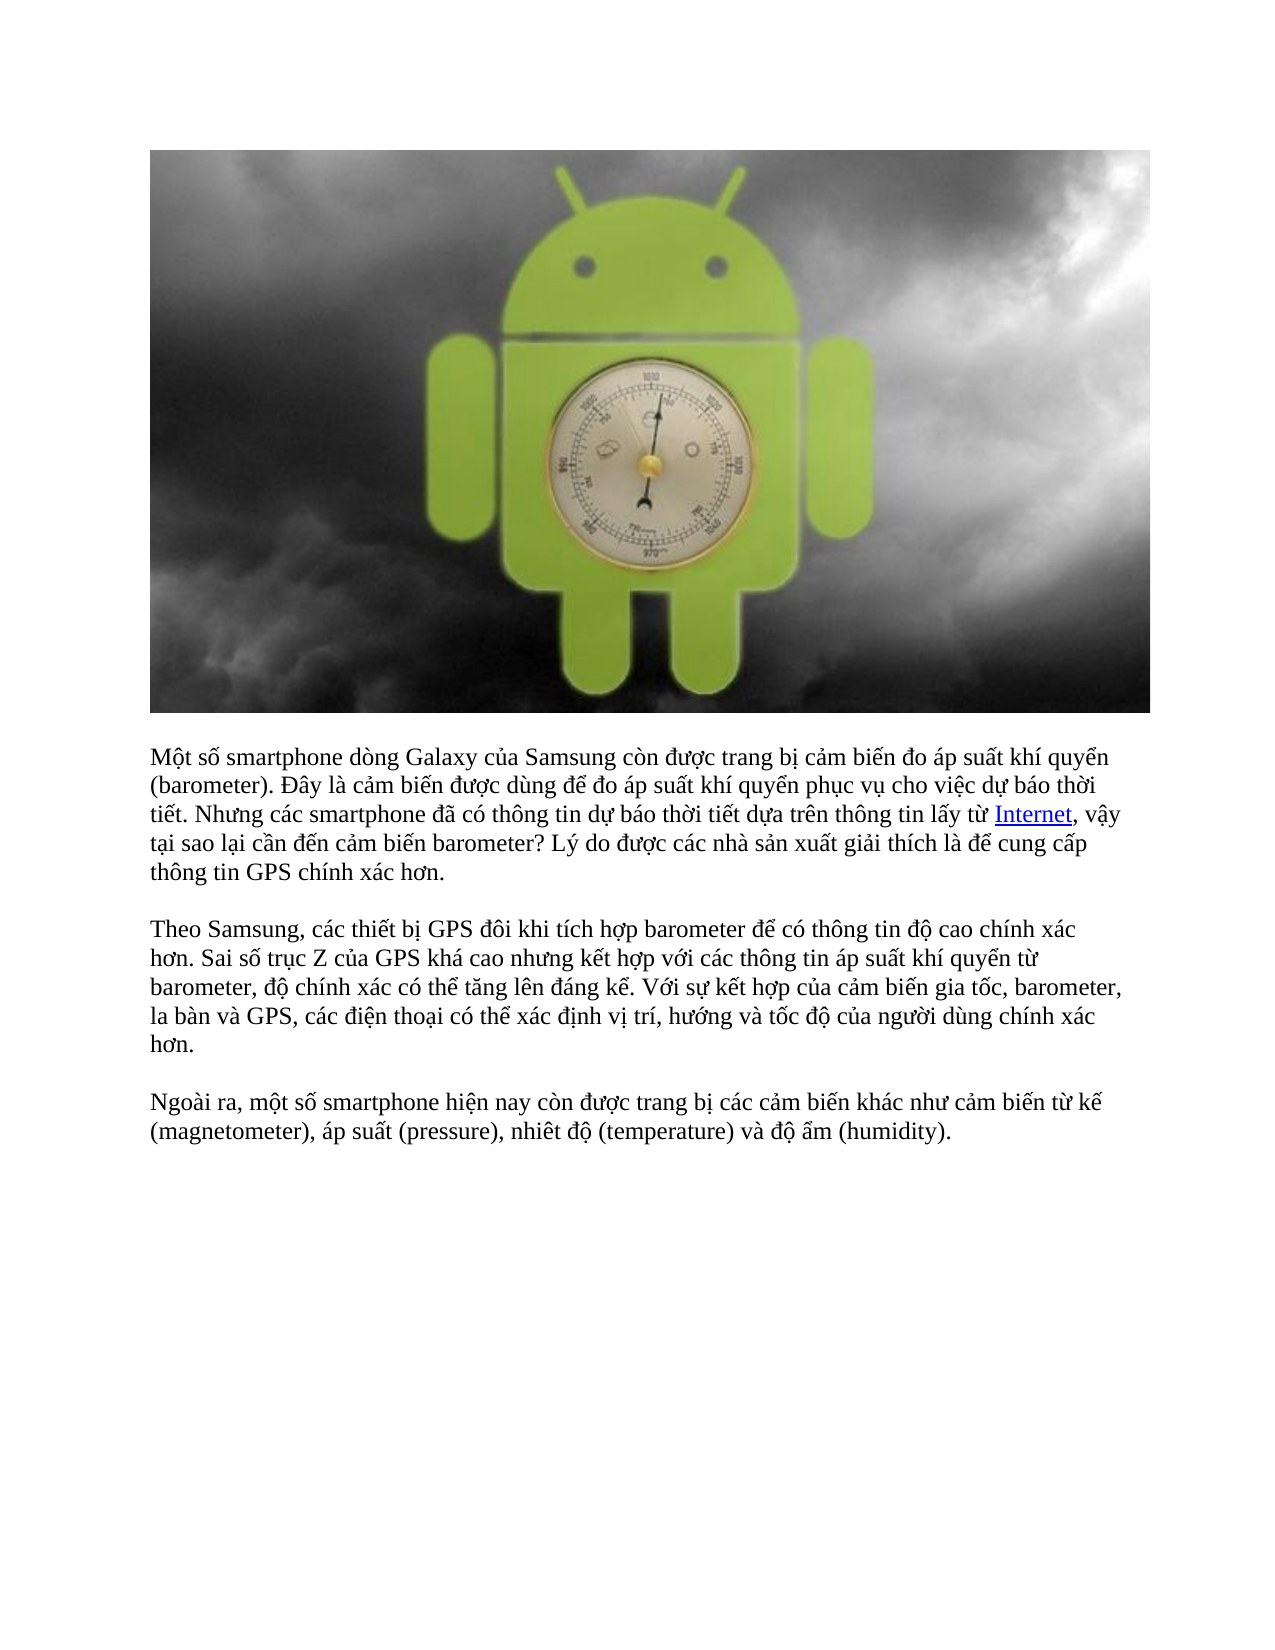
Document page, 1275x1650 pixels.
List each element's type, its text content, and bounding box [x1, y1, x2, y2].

picture [150, 150, 1150, 713]
text Theo Samsung, các thiết bị GPS đôi khi tích hợp barometer để có thông tin độ cao chính xác hơn. Sai số trục Z của GPS khá cao nhưng kết hợp với các thông tin áp suất khí quyển từ barometer, độ chính xác có thể tăng lên đáng kể. Với sự kết hợp của cảm biến gia tốc, barometer, la bàn và GPS, các điện thoại có thể xác định vị trí, hướng và tốc độ của người dùng chính xác hơn. [150, 914, 1125, 1058]
text Ngoài ra, một số smartphone hiện nay còn được trang bị các cảm biến khác như cảm biến từ kế (magnetometer), áp suất (pressure), nhiêt độ (temperature) và độ ẩm (humidity). [150, 1087, 1125, 1145]
text Một số smartphone dòng Galaxy của Samsung còn được trang bị cảm biến đo áp suất khí quyển (barometer). Đây là cảm biến được dùng để đo áp suất khí quyển phục vụ cho việc dự báo thời tiết. Nhưng các smartphone đã có thông tin dự báo thời tiết dựa trên thông tin lấy từ Internet, vậy tại sao lại cần đến cảm biến barometer? Lý do được các nhà sản xuất giải thích là để cung cấp thông tin GPS chính xác hơn. [150, 742, 1125, 885]
